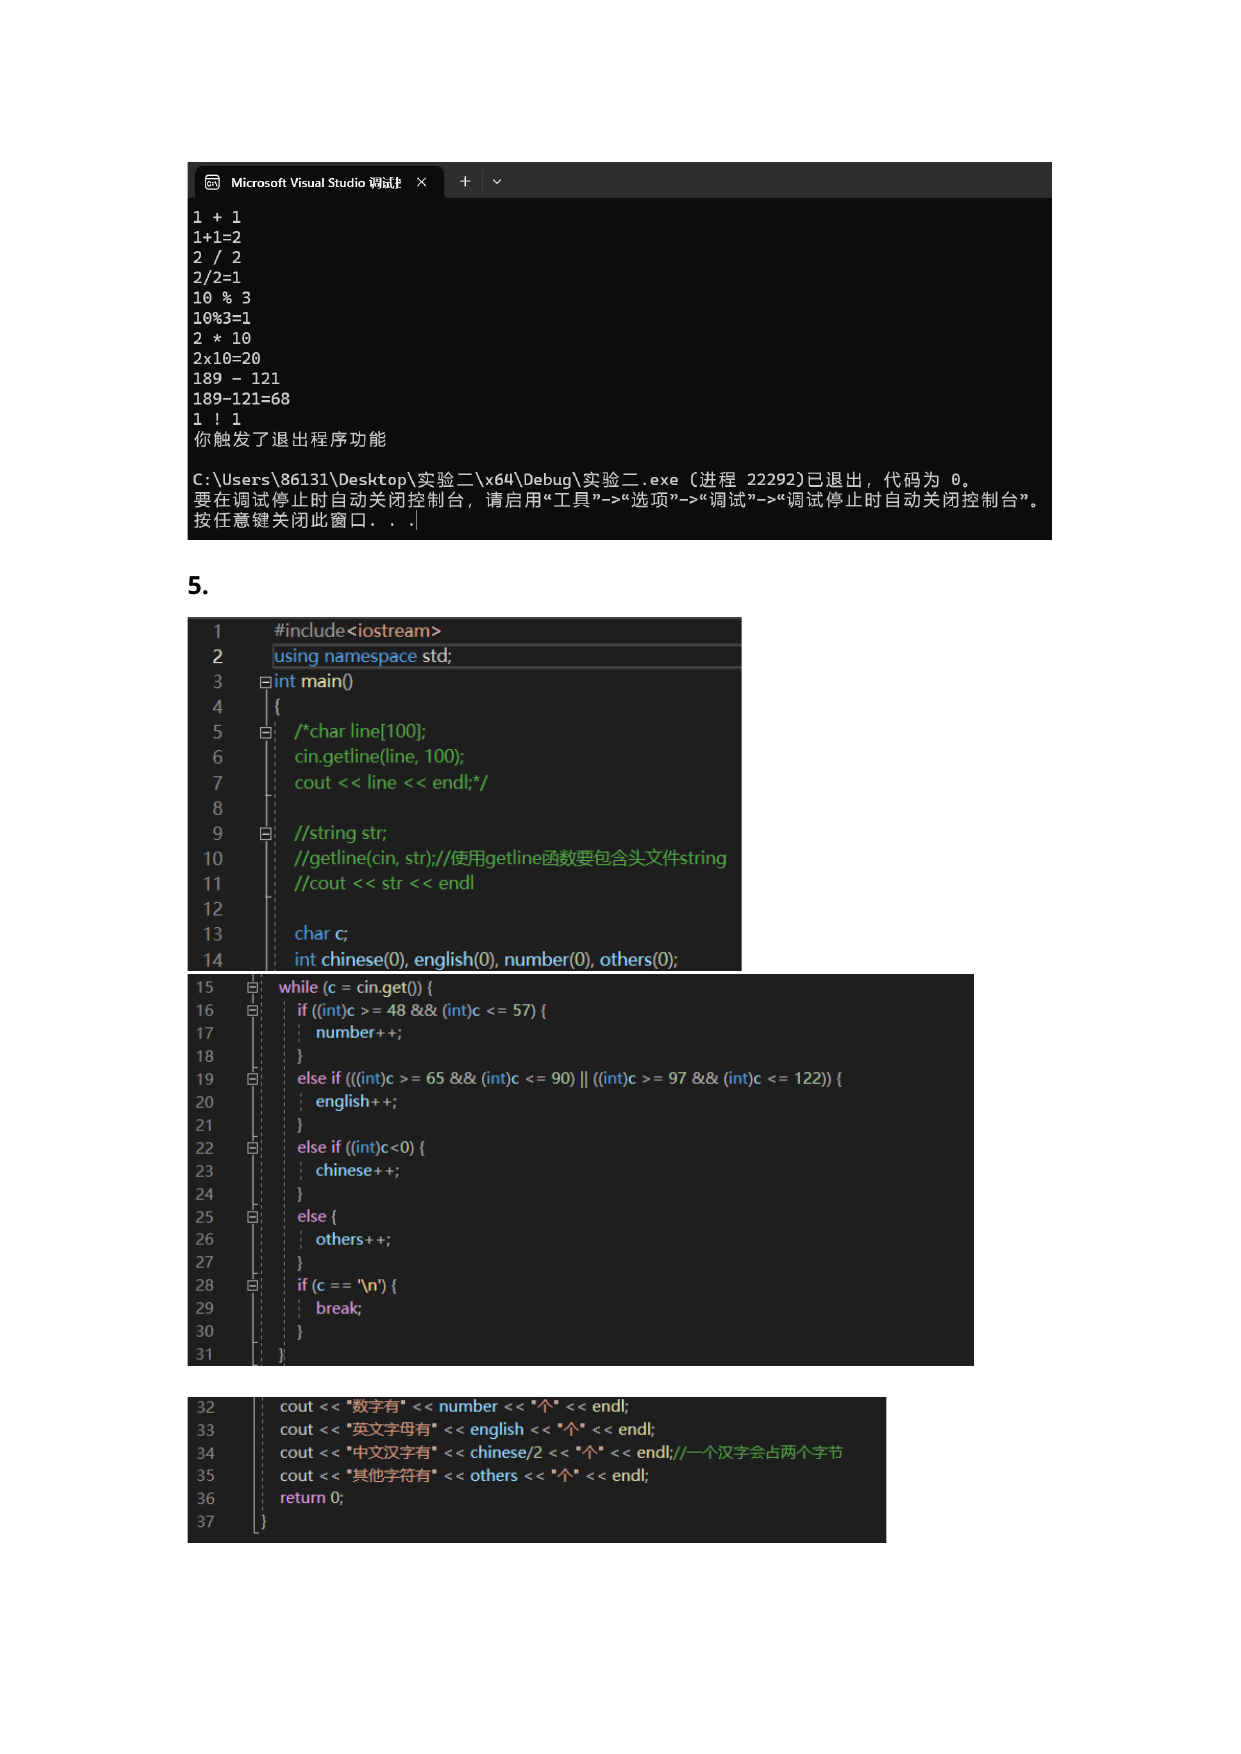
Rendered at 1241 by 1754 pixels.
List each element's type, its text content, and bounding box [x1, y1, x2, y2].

picture [187, 162, 1052, 540]
text 5. [187, 552, 1053, 617]
picture [187, 974, 974, 1366]
picture [187, 1397, 887, 1543]
picture [187, 617, 742, 971]
